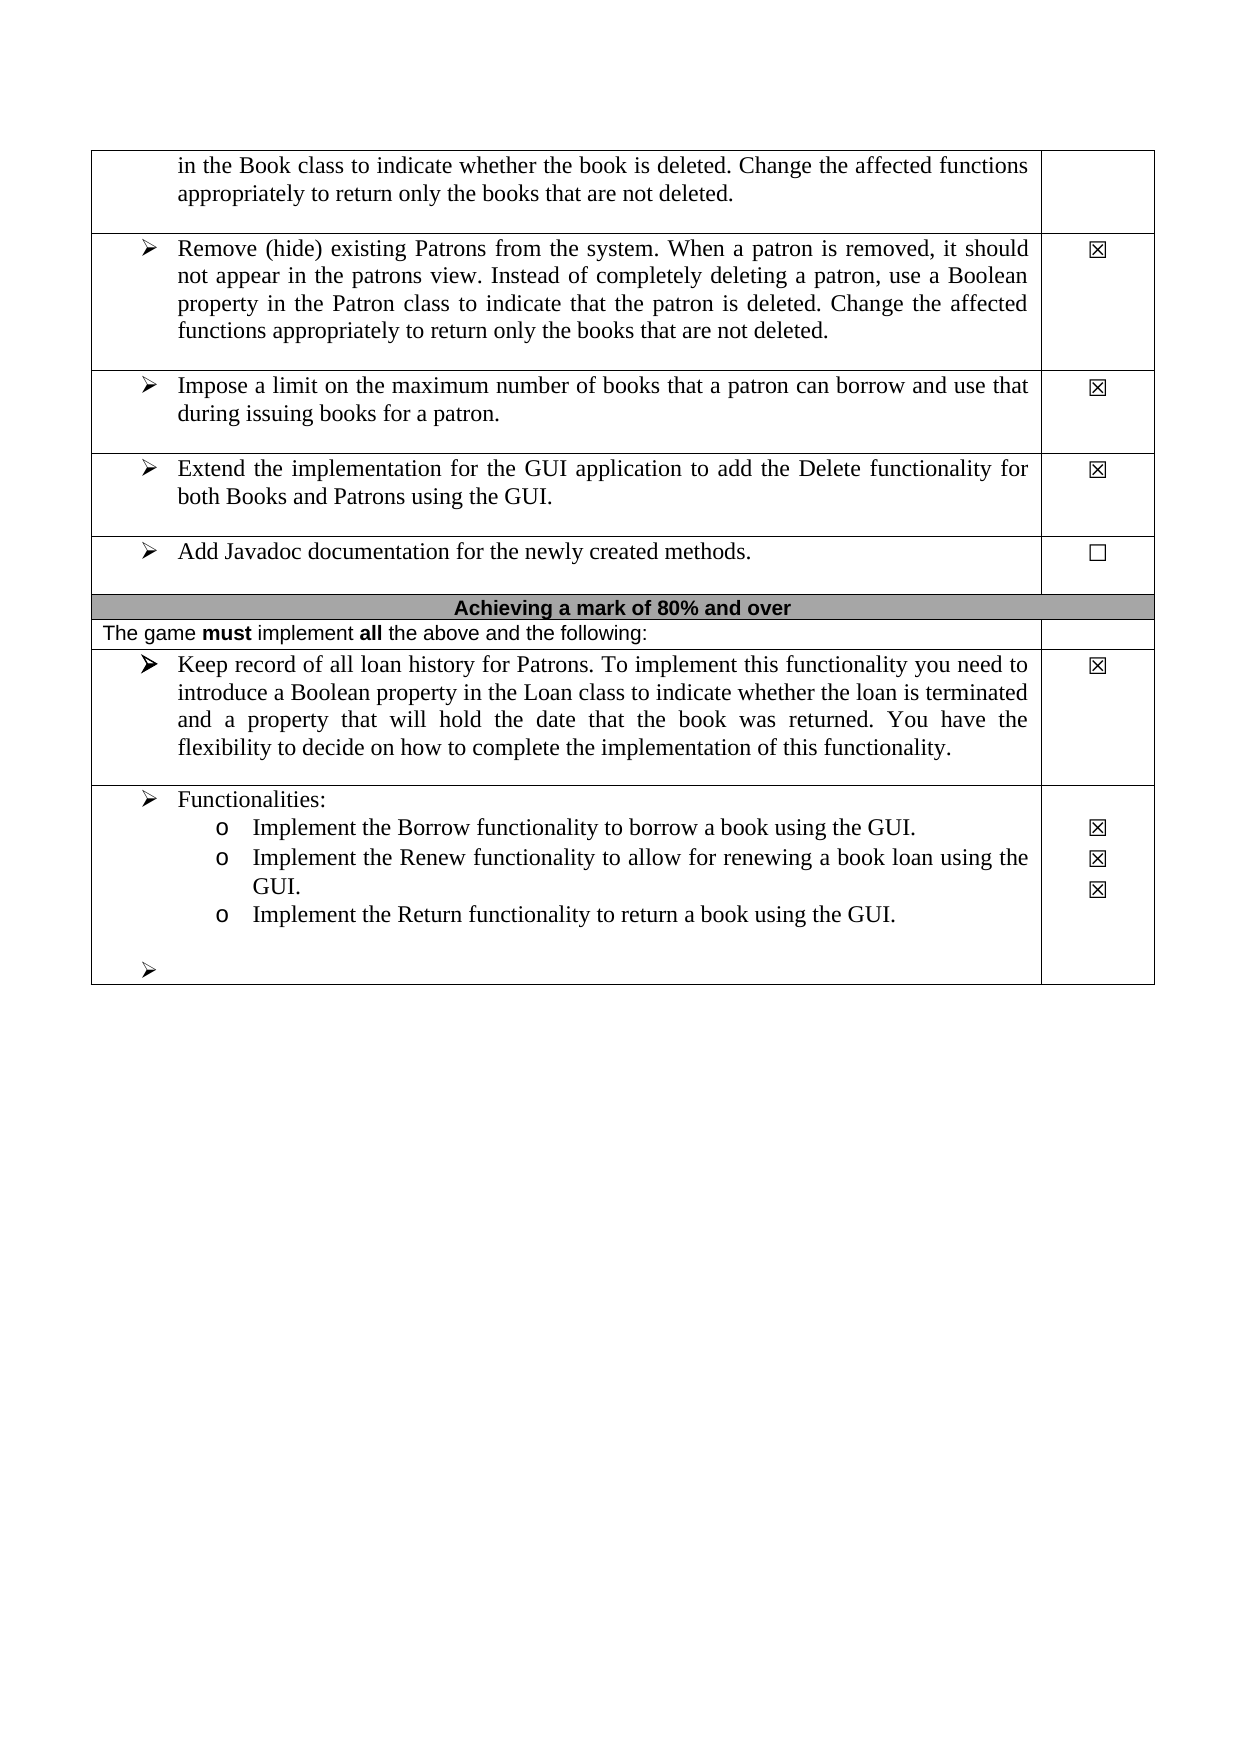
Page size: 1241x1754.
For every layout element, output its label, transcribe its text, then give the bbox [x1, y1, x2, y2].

table_cell [1042, 786, 1154, 983]
table_cell [1042, 454, 1154, 536]
table_cell Add Javadoc documentation for the newly created methods. [92, 537, 1041, 594]
table_cell [1042, 537, 1154, 594]
table_cell The game must implement all the above and the following: [92, 620, 1041, 649]
table_cell Keep record of all loan history for Patrons. To implement this functionality you need to introduce a Boolean property in the Loan class to indicate whether the loan is terminated and a property that will hold the date that the book was returned. You have the flexibility to decide on how to complete the implementation of this functionality. [92, 650, 1041, 784]
table_cell Achieving a mark of 80% and over [92, 595, 1154, 619]
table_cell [92, 151, 1041, 233]
table_cell [1042, 620, 1154, 649]
table_cell Extend the implementation for the GUI application to add the Delete functionality for both Books and Patrons using the GUI. [92, 454, 1041, 536]
table_cell [1042, 371, 1154, 453]
table_cell [1042, 151, 1154, 233]
table_cell [1042, 650, 1154, 784]
table_cell Functionalities: Implement the Borrow functionality to borrow a book using the GUI. Implement the Renew functionality to allow for renewing a book loan using the GUI. Implement the Return functionality to return a book using the GUI. [92, 786, 1041, 983]
table_cell [1042, 234, 1154, 370]
table_cell Impose a limit on the maximum number of books that a patron can borrow and use that during issuing books for a patron. [92, 371, 1041, 453]
table_cell Remove (hide) existing Patrons from the system. When a patron is removed, it should not appear in the patrons view. Instead of completely deleting a patron, use a Boolean property in the Patron class to indicate that the patron is deleted. Change the affected functions appropriately to return only the books that are not deleted. [92, 234, 1041, 370]
